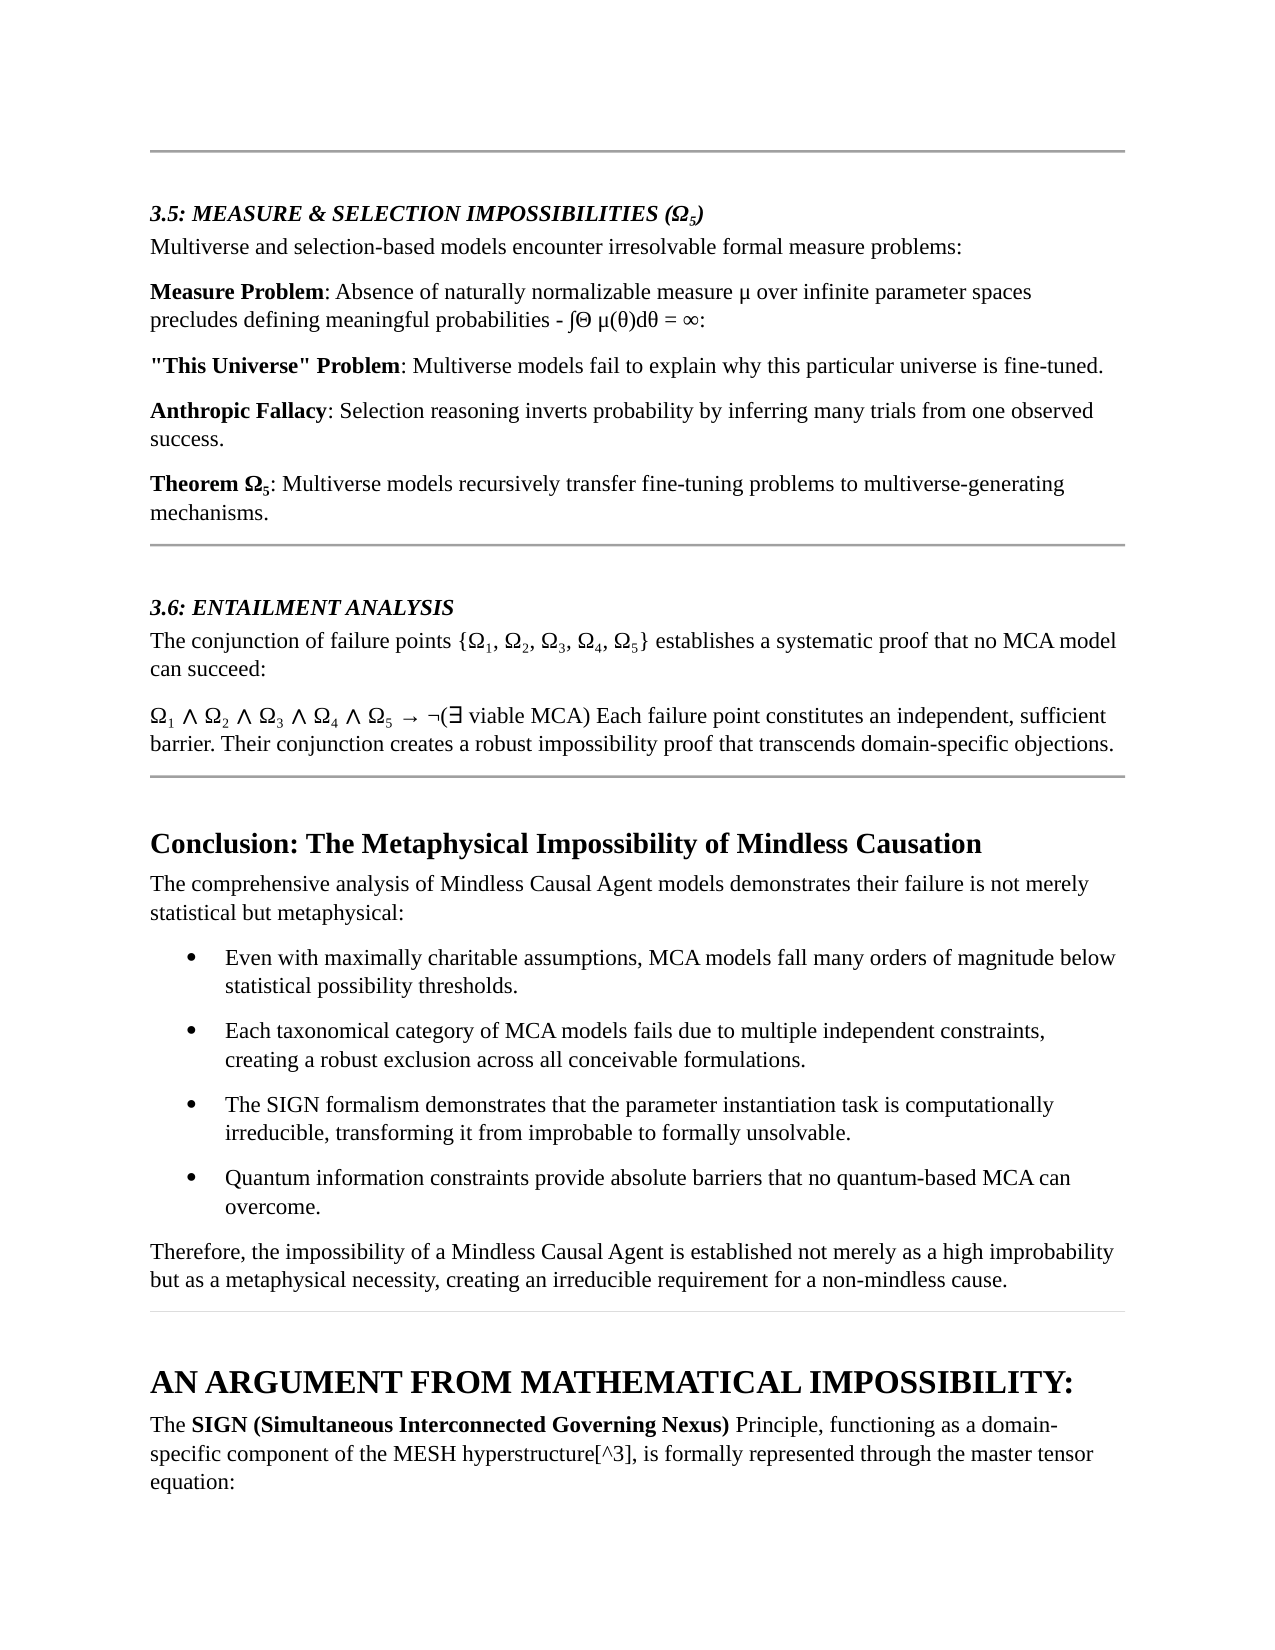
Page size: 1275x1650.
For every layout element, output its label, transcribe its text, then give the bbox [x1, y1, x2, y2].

subtitle 3.6: ENTAILMENT ANALYSIS [150, 594, 1125, 621]
text Therefore, the impossibility of a Mindless Causal Agent is established not merely as a high improbability but as a metaphysical necessity, creating an irreducible requirement for a non-mindless cause. [150, 1238, 1125, 1293]
text The SIGN (Simultaneous Interconnected Governing Nexus) Principle, functioning as a domain-specific component of the MESH hyperstructure[^3], is formally represented through the master tensor equation: [150, 1412, 1125, 1495]
list Each taxonomical category of MCA models fails due to multiple independent constraints, creating a robust exclusion across all conceivable formulations. [187, 1017, 1125, 1072]
text "This Universe" Problem: Multiverse models fail to explain why this particular universe is fine-tuned. [150, 352, 1125, 378]
text The conjunction of failure points {Ω₁, Ω₂, Ω₃, Ω₄, Ω₅} establishes a systematic proof that no MCA model can succeed: [150, 627, 1125, 682]
subtitle Conclusion: The Metaphysical Impossibility of Mindless Causation [150, 826, 1125, 859]
text Multiverse and selection-based models encounter irresolvable formal measure problems: [150, 233, 1125, 259]
list Quantum information constraints provide absolute barriers that no quantum-based MCA can overcome. [187, 1164, 1125, 1219]
text Anthropic Fallacy: Selection reasoning inverts probability by inferring many trials from one observed success. [150, 397, 1125, 452]
list The SIGN formalism demonstrates that the parameter instantiation task is computationally irreducible, transforming it from improbable to formally unsolvable. [187, 1091, 1125, 1146]
text Theorem Ω₅: Multiverse models recursively transfer fine-tuning problems to multiverse-generating mechanisms. [150, 470, 1125, 525]
text Ω₁ ∧ Ω₂ ∧ Ω₃ ∧ Ω₄ ∧ Ω₅ → ¬(∃ viable MCA) Each failure point constitutes an independent, sufficient barrier. Their conjunction creates a robust impossibility proof that transcends domain-specific objections. [150, 700, 1125, 757]
subtitle 3.5: MEASURE & SELECTION IMPOSSIBILITIES (Ω₅) [150, 200, 1125, 227]
text Measure Problem: Absence of naturally normalizable measure μ over infinite parameter spaces precludes defining meaningful probabilities - ∫Θ μ(θ)dθ = ∞: [150, 278, 1125, 333]
list Even with maximally charitable assumptions, MCA models fall many orders of magnitude below statistical possibility thresholds. [187, 944, 1125, 998]
text The comprehensive analysis of Mindless Causal Agent models demonstrates their failure is not merely statistical but metaphysical: [150, 870, 1125, 925]
subtitle AN ARGUMENT FROM MATHEMATICAL IMPOSSIBILITY: [150, 1362, 1125, 1400]
